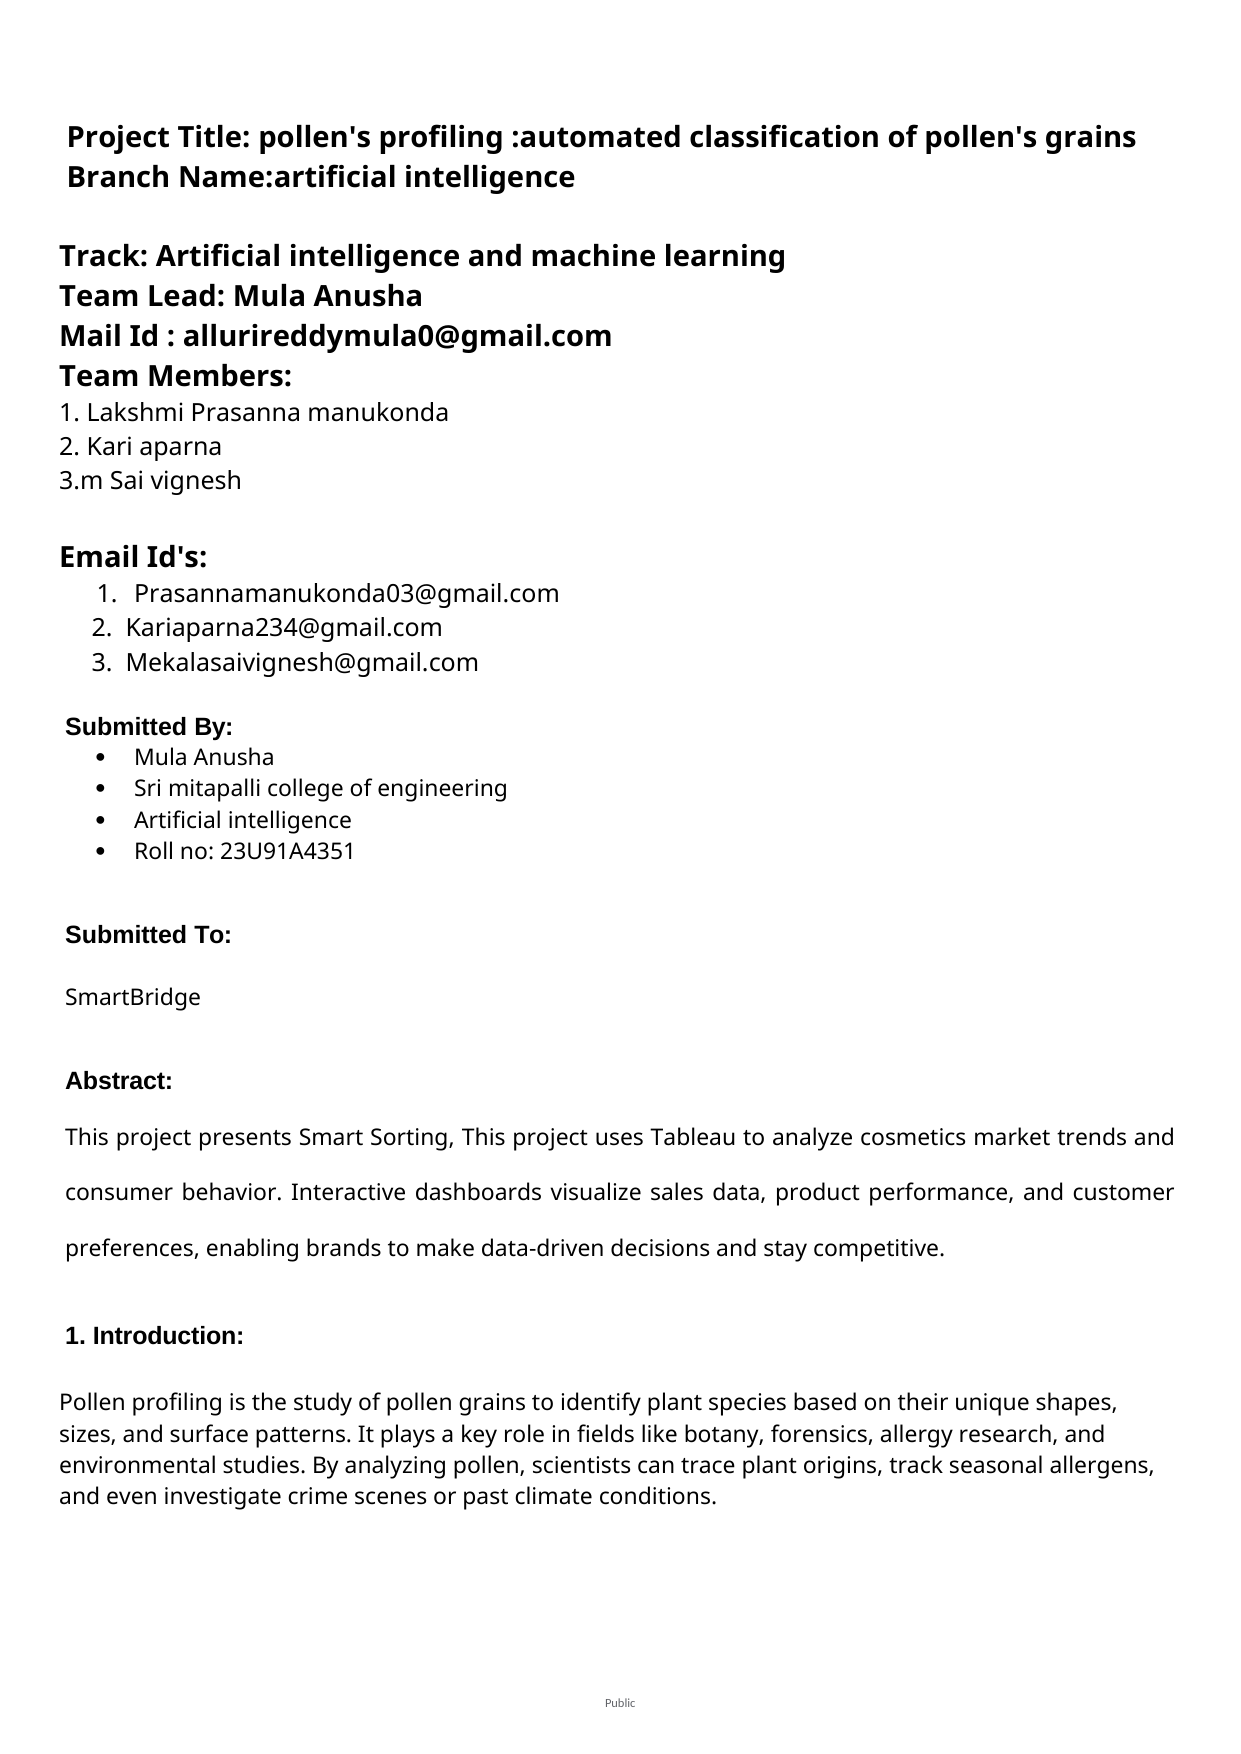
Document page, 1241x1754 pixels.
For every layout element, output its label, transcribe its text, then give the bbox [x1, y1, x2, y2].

text Team Members: [59, 355, 1181, 394]
text Pollen profiling is the study of pollen grains to identify plant species based on their unique shapes, sizes, and surface patterns. It plays a key role in fields like botany, forensics, allergy research, and environmental studies. By analyzing pollen, scientists can trace plant origins, track seasonal allergens, and even investigate crime scenes or past climate conditions. [59, 1386, 1181, 1511]
list Prasannamanukonda03@gmail.com [96, 576, 1181, 610]
list 1. Lakshmi Prasanna manukonda [59, 394, 1181, 428]
list Artificial intelligence [96, 803, 1181, 835]
list Sri mitapalli college of engineering [96, 772, 1181, 803]
subtitle Introduction: [65, 1321, 1181, 1350]
list 3.m Sai vignesh [59, 463, 1181, 497]
list 2. Kariaparna234@gmail.com [59, 610, 1181, 644]
list Mula Anusha [96, 741, 1181, 772]
text Branch Name:artificial intelligence [59, 156, 1181, 196]
subtitle Abstract: [65, 1066, 1181, 1095]
subtitle Submitted To: [65, 921, 1181, 949]
list Roll no: 23U91A4351 [96, 835, 1181, 866]
subtitle Submitted By: [65, 712, 1181, 741]
list 2. Kari aparna [59, 428, 1181, 463]
text This project presents Smart Sorting, This project uses Tableau to analyze cosmetics market trends and consumer behavior. Interactive dashboards visualize sales data, product performance, and customer preferences, enabling brands to make data-driven decisions and stay competitive. [65, 1121, 1176, 1263]
text Email Id's: [59, 536, 1181, 576]
text Mail Id : allurireddymula0@gmail.com [59, 315, 1181, 355]
text SmartBridge [59, 981, 1181, 1012]
text Team Lead: Mula Anusha [59, 275, 1181, 315]
text Track: Artificial intelligence and machine learning [59, 236, 1181, 275]
text Project Title: pollen's profiling :automated classification of pollen's grains [59, 117, 1181, 156]
list 3. Mekalasaivignesh@gmail.com [59, 644, 1181, 678]
